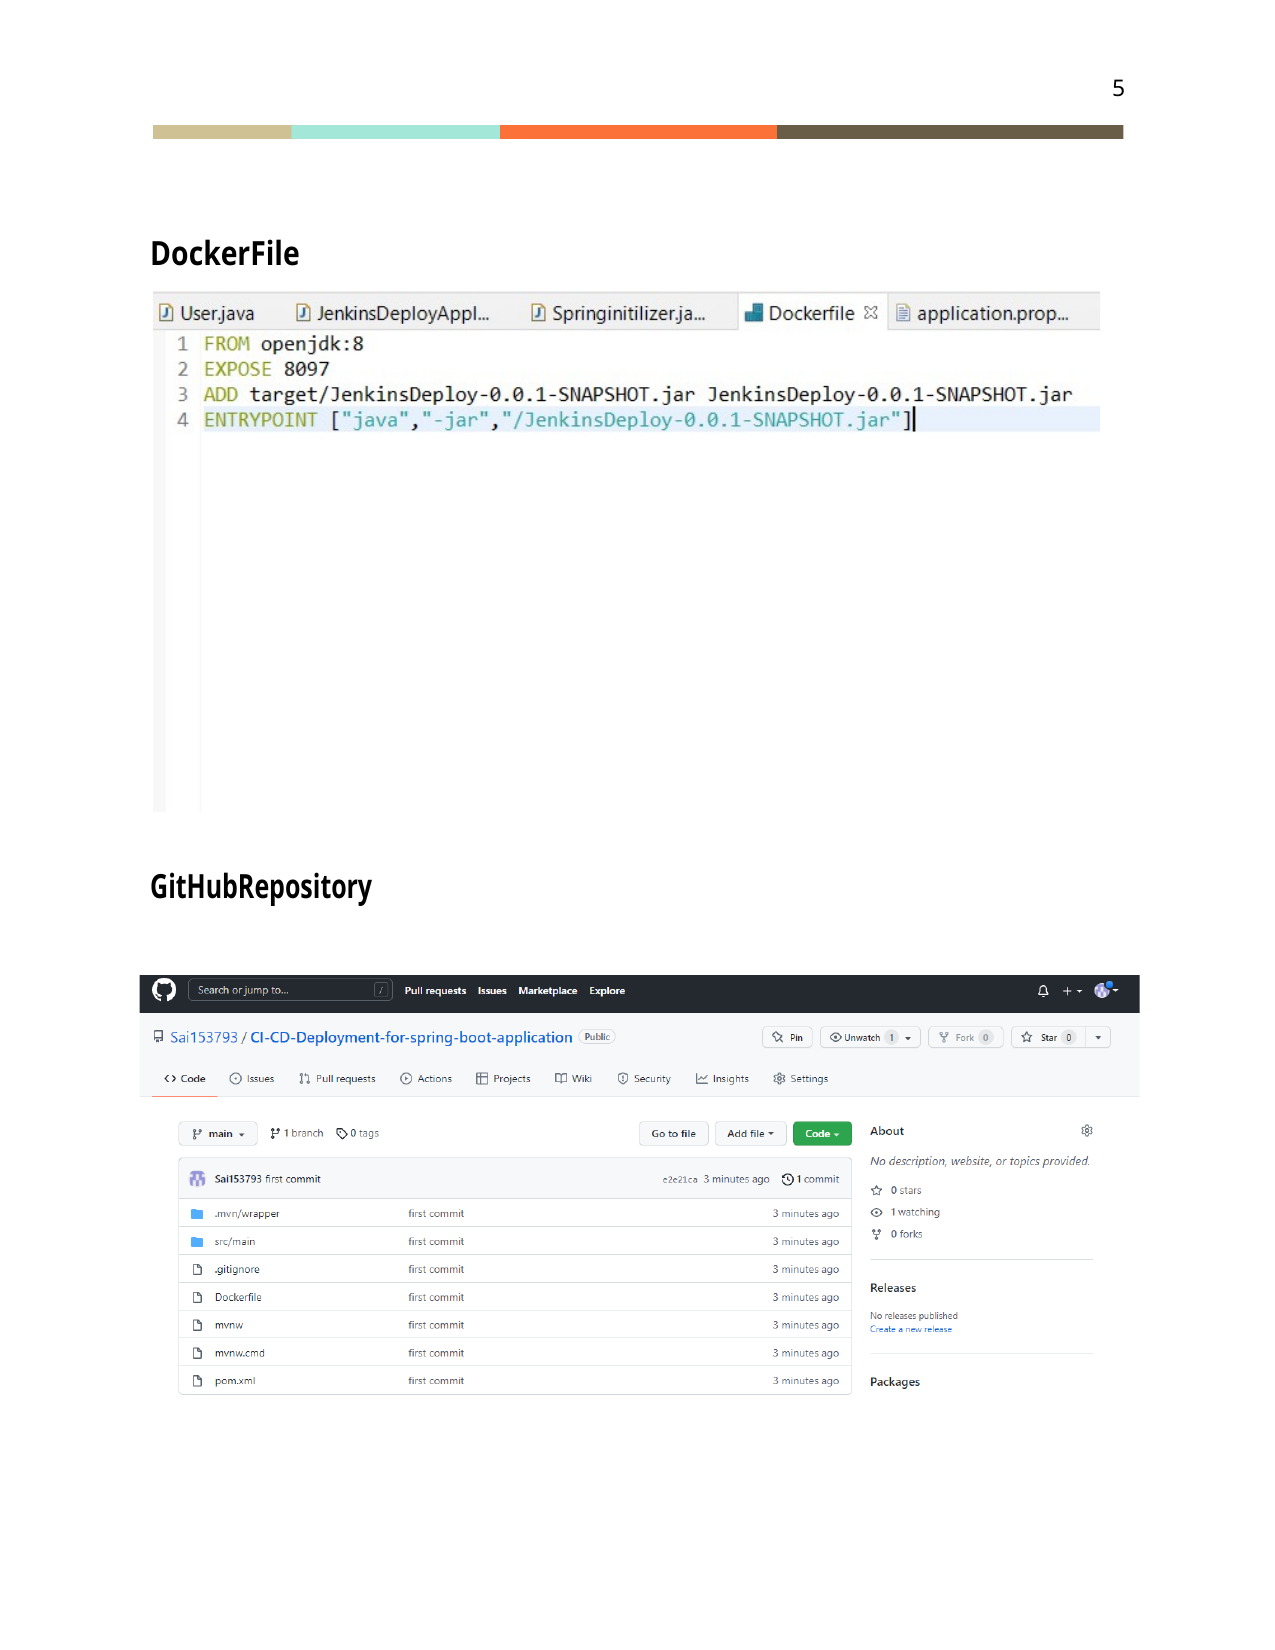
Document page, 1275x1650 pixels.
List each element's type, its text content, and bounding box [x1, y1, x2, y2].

text GitHubRepository [150, 862, 1139, 908]
picture [153, 291, 1100, 812]
picture [139, 975, 1140, 1405]
picture [153, 125, 1124, 139]
text DockerFile [150, 229, 1139, 275]
